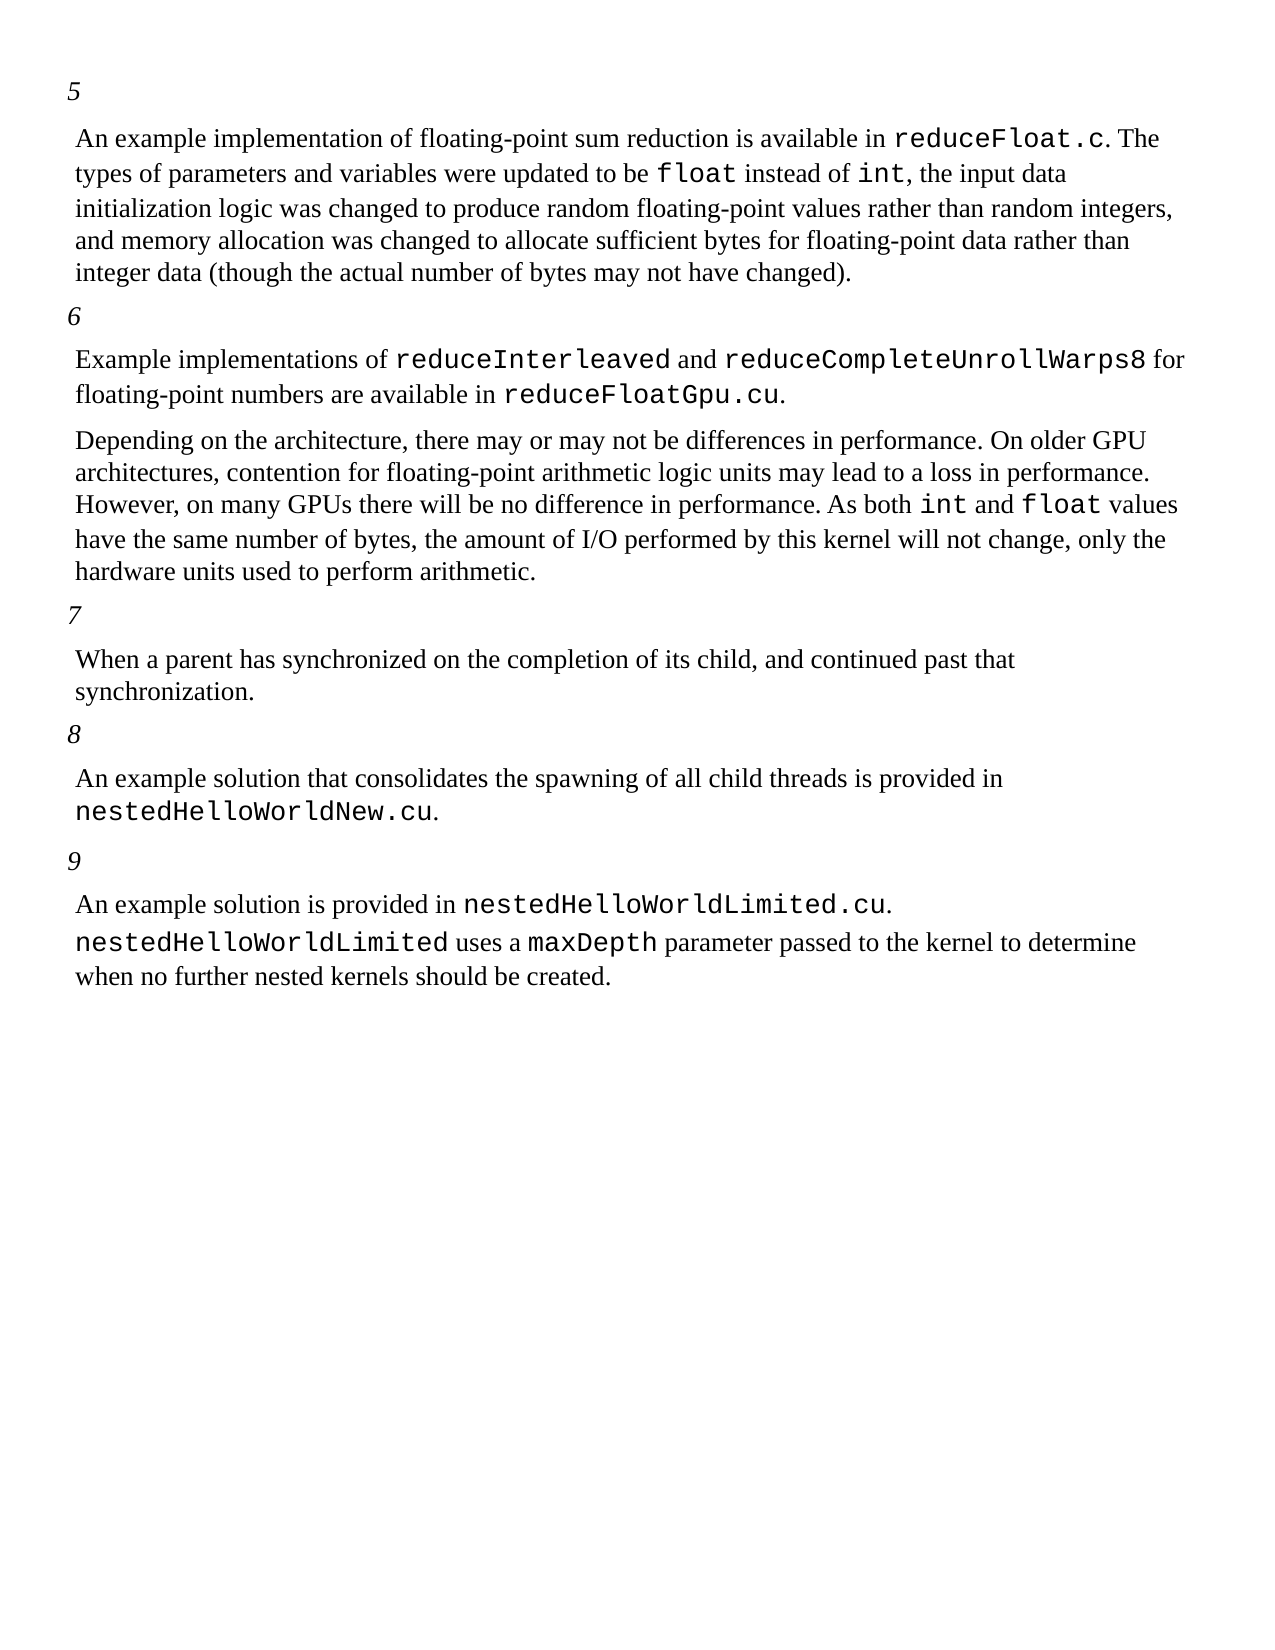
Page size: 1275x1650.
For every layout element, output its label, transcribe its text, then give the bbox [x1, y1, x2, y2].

text Example implementations of reduceInterleaved and reduceCompleteUnrollWarps8 for floating-point numbers are available in reduceFloatGpu.cu. [75, 343, 1193, 412]
text Depending on the architecture, there may or may not be differences in performance. On older GPU architectures, contention for floating-point arithmetic logic units may lead to a loss in performance. However, on many GPUs there will be no difference in performance. As both int and float values have the same number of bytes, the amount of I/O performed by this kernel will not change, only the hardware units used to perform arithmetic. [75, 424, 1193, 587]
text When a parent has synchronized on the completion of its child, and continued past that synchronization. [75, 643, 1193, 706]
text nestedHelloWorldLimited uses a maxDepth parameter passed to the kernel to determine when no further nested kernels should be created. [75, 926, 1193, 992]
text An example implementation of floating-point sum reduction is available in reduceFloat.c. The types of parameters and variables were updated to be float instead of int, the input data initialization logic was changed to produce random floating-point values rather than random integers, and memory allocation was changed to allocate sufficient bytes for floating-point data rather than integer data (though the actual number of bytes may not have changed). [75, 122, 1193, 287]
text An example solution is provided in nestedHelloWorldLimited.cu. [75, 888, 1193, 922]
text An example solution that consolidates the spawning of all child threads is provided in nestedHelloWorldNew.cu. [75, 762, 1193, 828]
